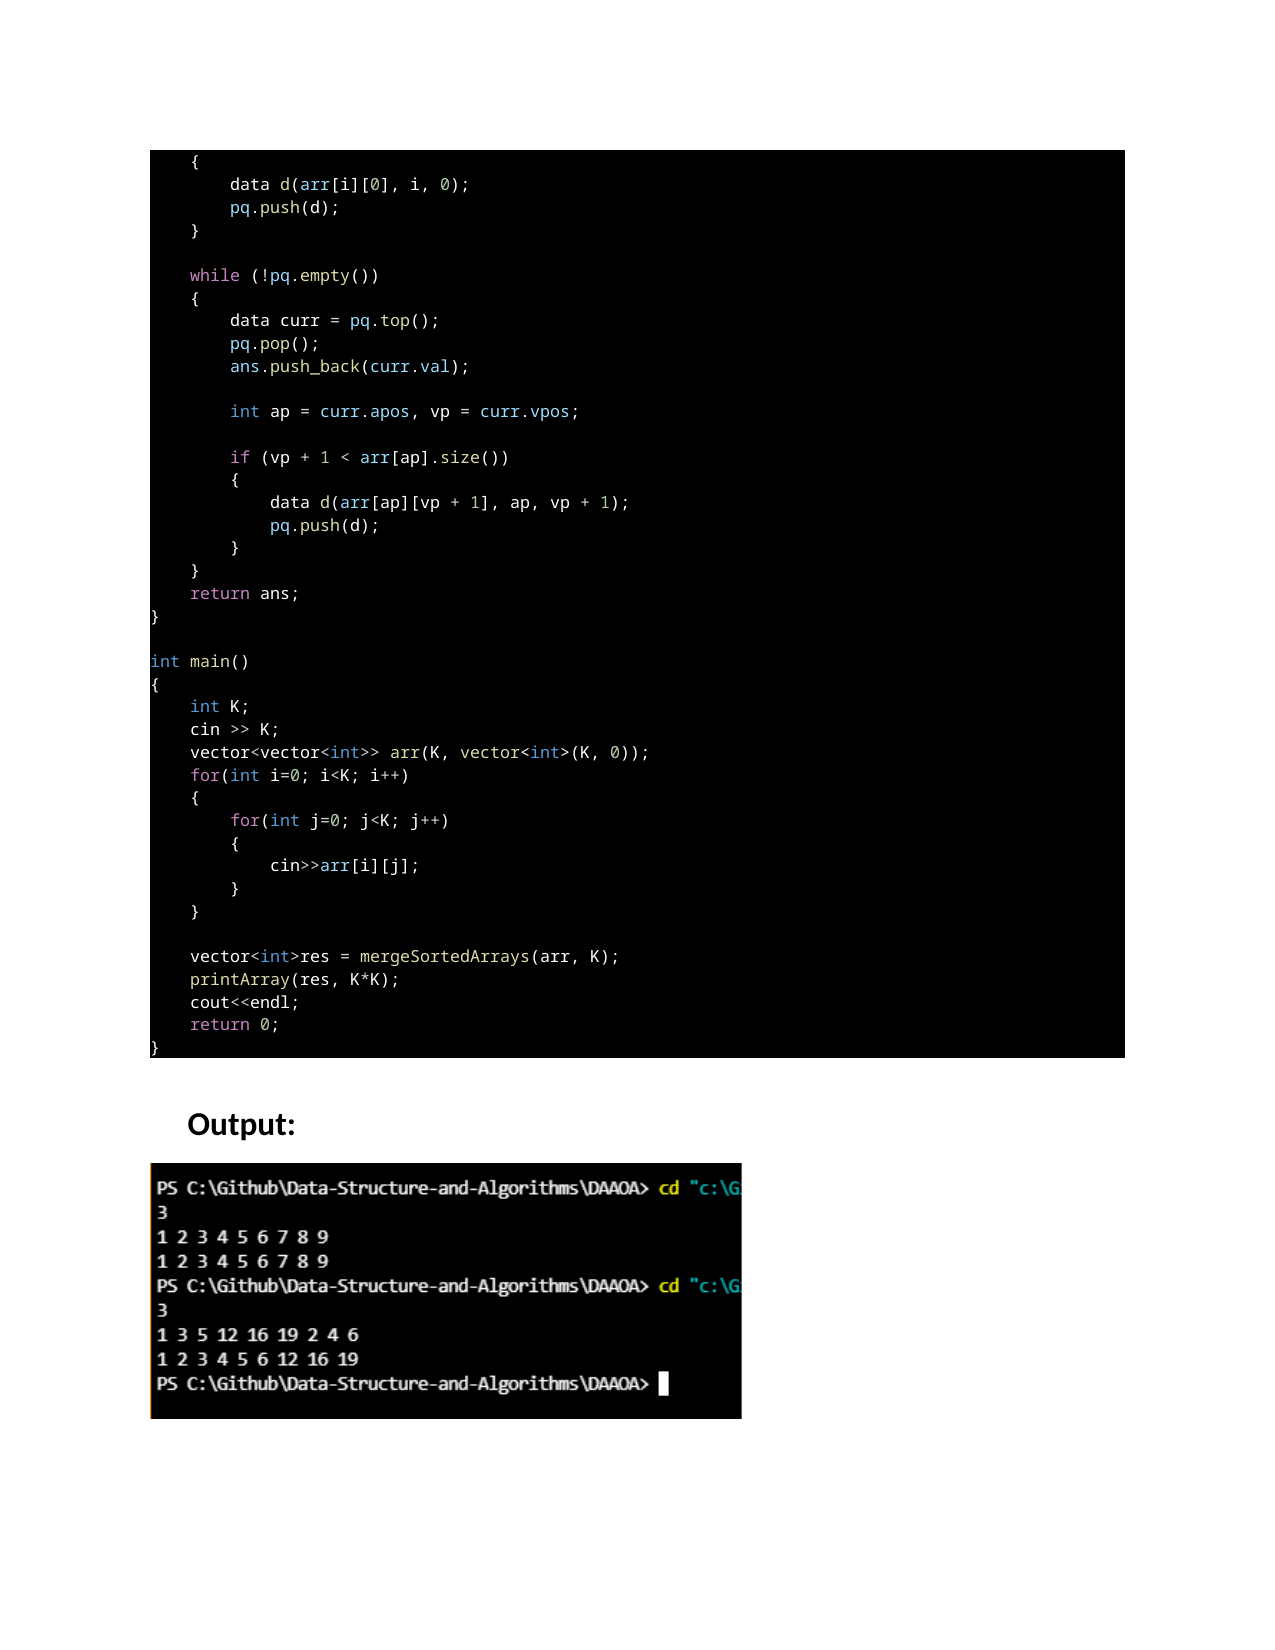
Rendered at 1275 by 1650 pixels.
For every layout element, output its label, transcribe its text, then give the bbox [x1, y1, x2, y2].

text cin >> K; [150, 718, 1125, 740]
text return ans; [150, 581, 1125, 604]
text { [150, 672, 1125, 695]
text int K; [150, 695, 1125, 718]
text while (!pq.empty()) [150, 263, 1125, 286]
text data d(arr[ap][vp + 1], ap, vp + 1); [150, 491, 1125, 513]
text } [150, 218, 1125, 241]
text vector<int>res = mergeSortedArrays(arr, K); [150, 945, 1125, 967]
text cin>>arr[i][j]; [150, 854, 1125, 877]
text for(int j=0; j<K; j++) [150, 808, 1125, 831]
text } [150, 604, 1125, 627]
text cout<<endl; [150, 990, 1125, 1013]
text } [150, 536, 1125, 559]
text printArray(res, K*K); [150, 967, 1125, 990]
text if (vp + 1 < arr[ap].size()) [150, 445, 1125, 468]
text Output: [187, 1103, 1125, 1144]
text data d(arr[i][0], i, 0); [150, 173, 1125, 195]
text for(int i=0; i<K; i++) [150, 763, 1125, 786]
text } [150, 877, 1125, 899]
text } [150, 1036, 1125, 1058]
text pq.push(d); [150, 513, 1125, 536]
text return 0; [150, 1013, 1125, 1036]
text pq.push(d); [150, 195, 1125, 218]
text int main() [150, 649, 1125, 672]
text { [150, 786, 1125, 808]
text vector<vector<int>> arr(K, vector<int>(K, 0)); [150, 740, 1125, 763]
text } [150, 559, 1125, 581]
text { [150, 150, 1125, 173]
text data curr = pq.top(); [150, 309, 1125, 332]
picture [150, 1163, 742, 1419]
text int ap = curr.apos, vp = curr.vpos; [150, 400, 1125, 422]
text pq.pop(); [150, 332, 1125, 354]
text { [150, 831, 1125, 854]
text { [150, 468, 1125, 491]
text { [150, 286, 1125, 309]
text ans.push_back(curr.val); [150, 354, 1125, 377]
text } [150, 899, 1125, 922]
